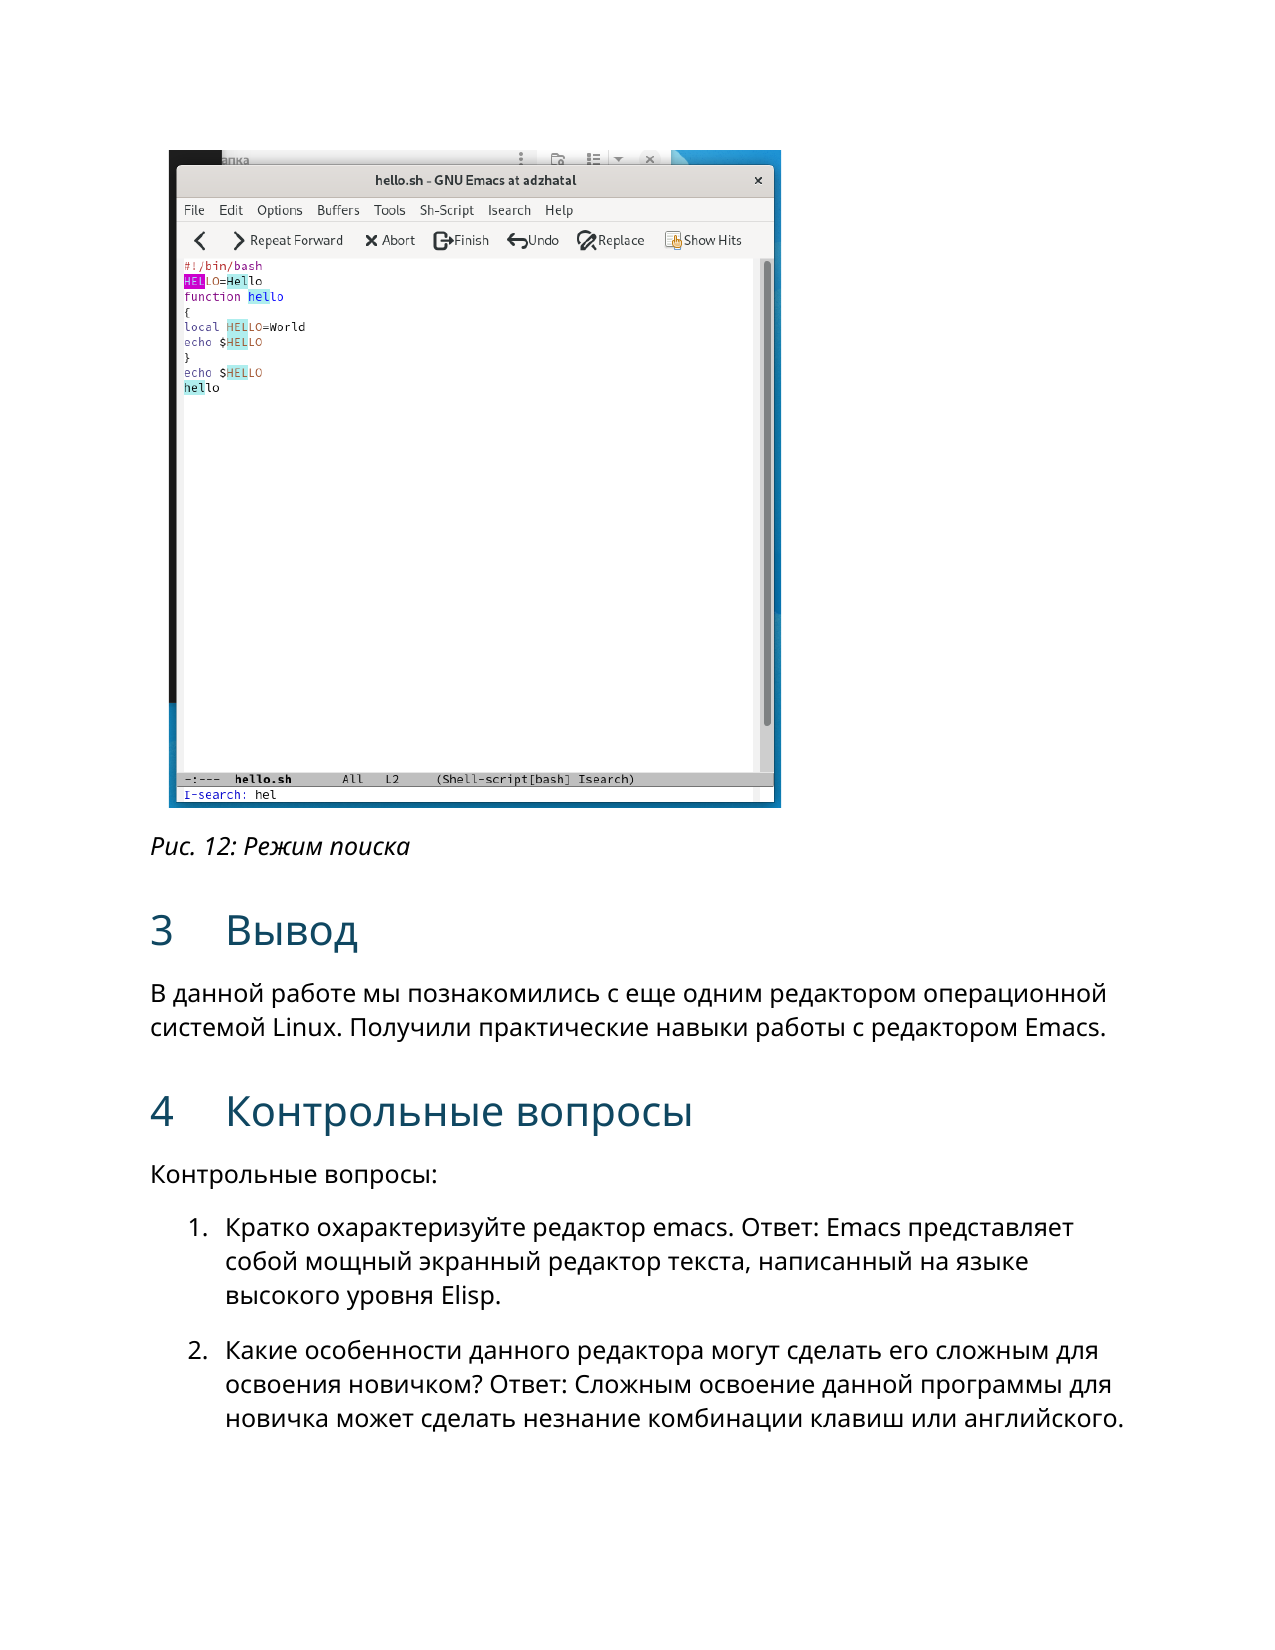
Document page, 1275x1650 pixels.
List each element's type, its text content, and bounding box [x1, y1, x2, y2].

list Кратко охарактеризуйте редактор emacs. Ответ: Emacs представляет собой мощный экранный редактор текста, написанный на языке высокого уровня Elisp. [187, 1210, 1125, 1312]
picture [777, 596, 782, 605]
subtitle 3 Вывод [150, 900, 1125, 957]
picture [168, 150, 782, 808]
subtitle 4 Контрольные вопросы [150, 1082, 1125, 1138]
text Контрольные вопросы: [150, 1157, 1125, 1191]
text Рис. 12: Режим поиска [150, 829, 1125, 863]
list Какие особенности данного редактора могут сделать его сложным для освоения новичком? Ответ: Сложным освоение данной программы для новичка может сделать незнание комбинации клавиш или английского. [187, 1333, 1125, 1435]
text В данной работе мы познакомились с еще одним редактором операционной системой Linux. Получили практические навыки работы с редактором Emacs. [150, 976, 1125, 1044]
